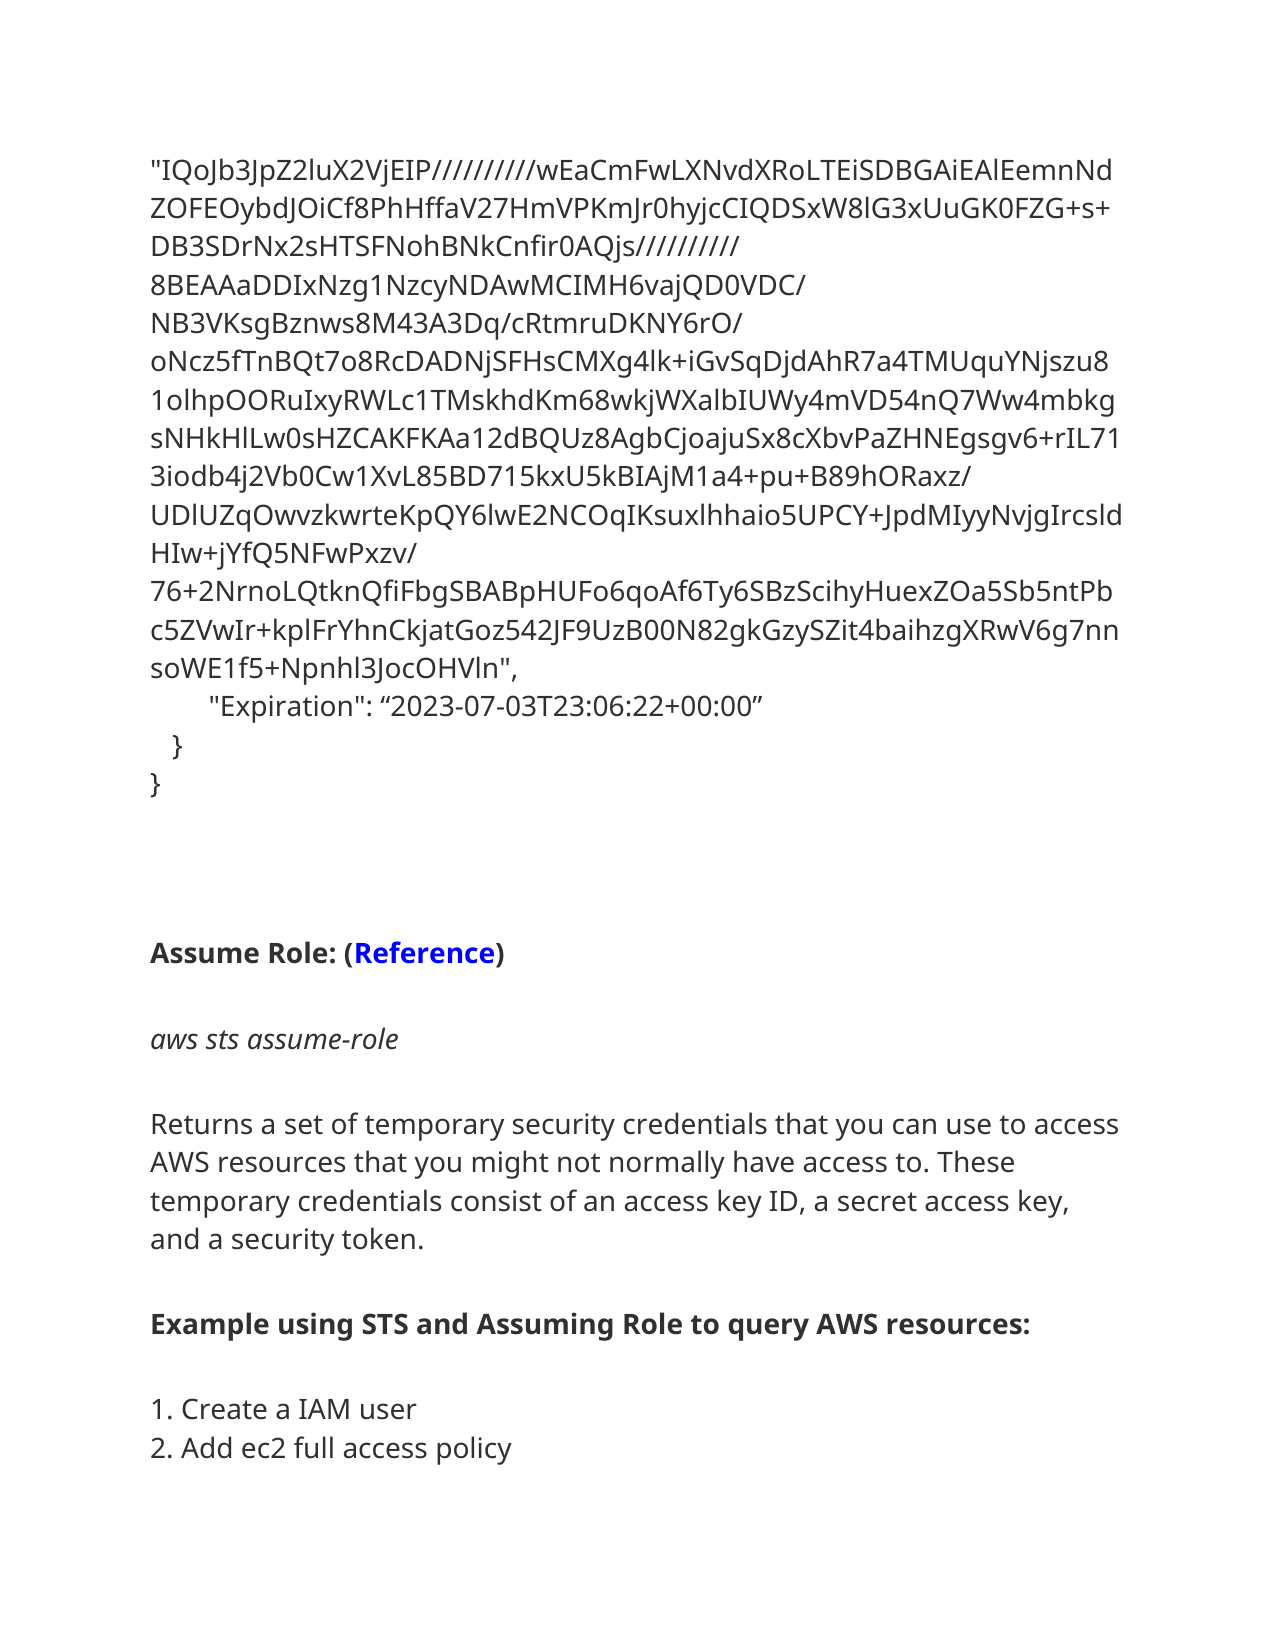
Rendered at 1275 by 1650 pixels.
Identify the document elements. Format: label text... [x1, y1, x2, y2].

text Returns a set of temporary security credentials that you can use to access AWS resources that you might not normally have access to. These temporary credentials consist of an access key ID, a secret access key, and a security token. [150, 1104, 1125, 1257]
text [150, 150, 1125, 802]
text Assume Role: (Reference) [150, 934, 1125, 972]
text aws sts assume-role [150, 1019, 1125, 1057]
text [150, 1389, 1125, 1466]
text Example using STS and Assuming Role to query AWS resources: [150, 1304, 1125, 1343]
